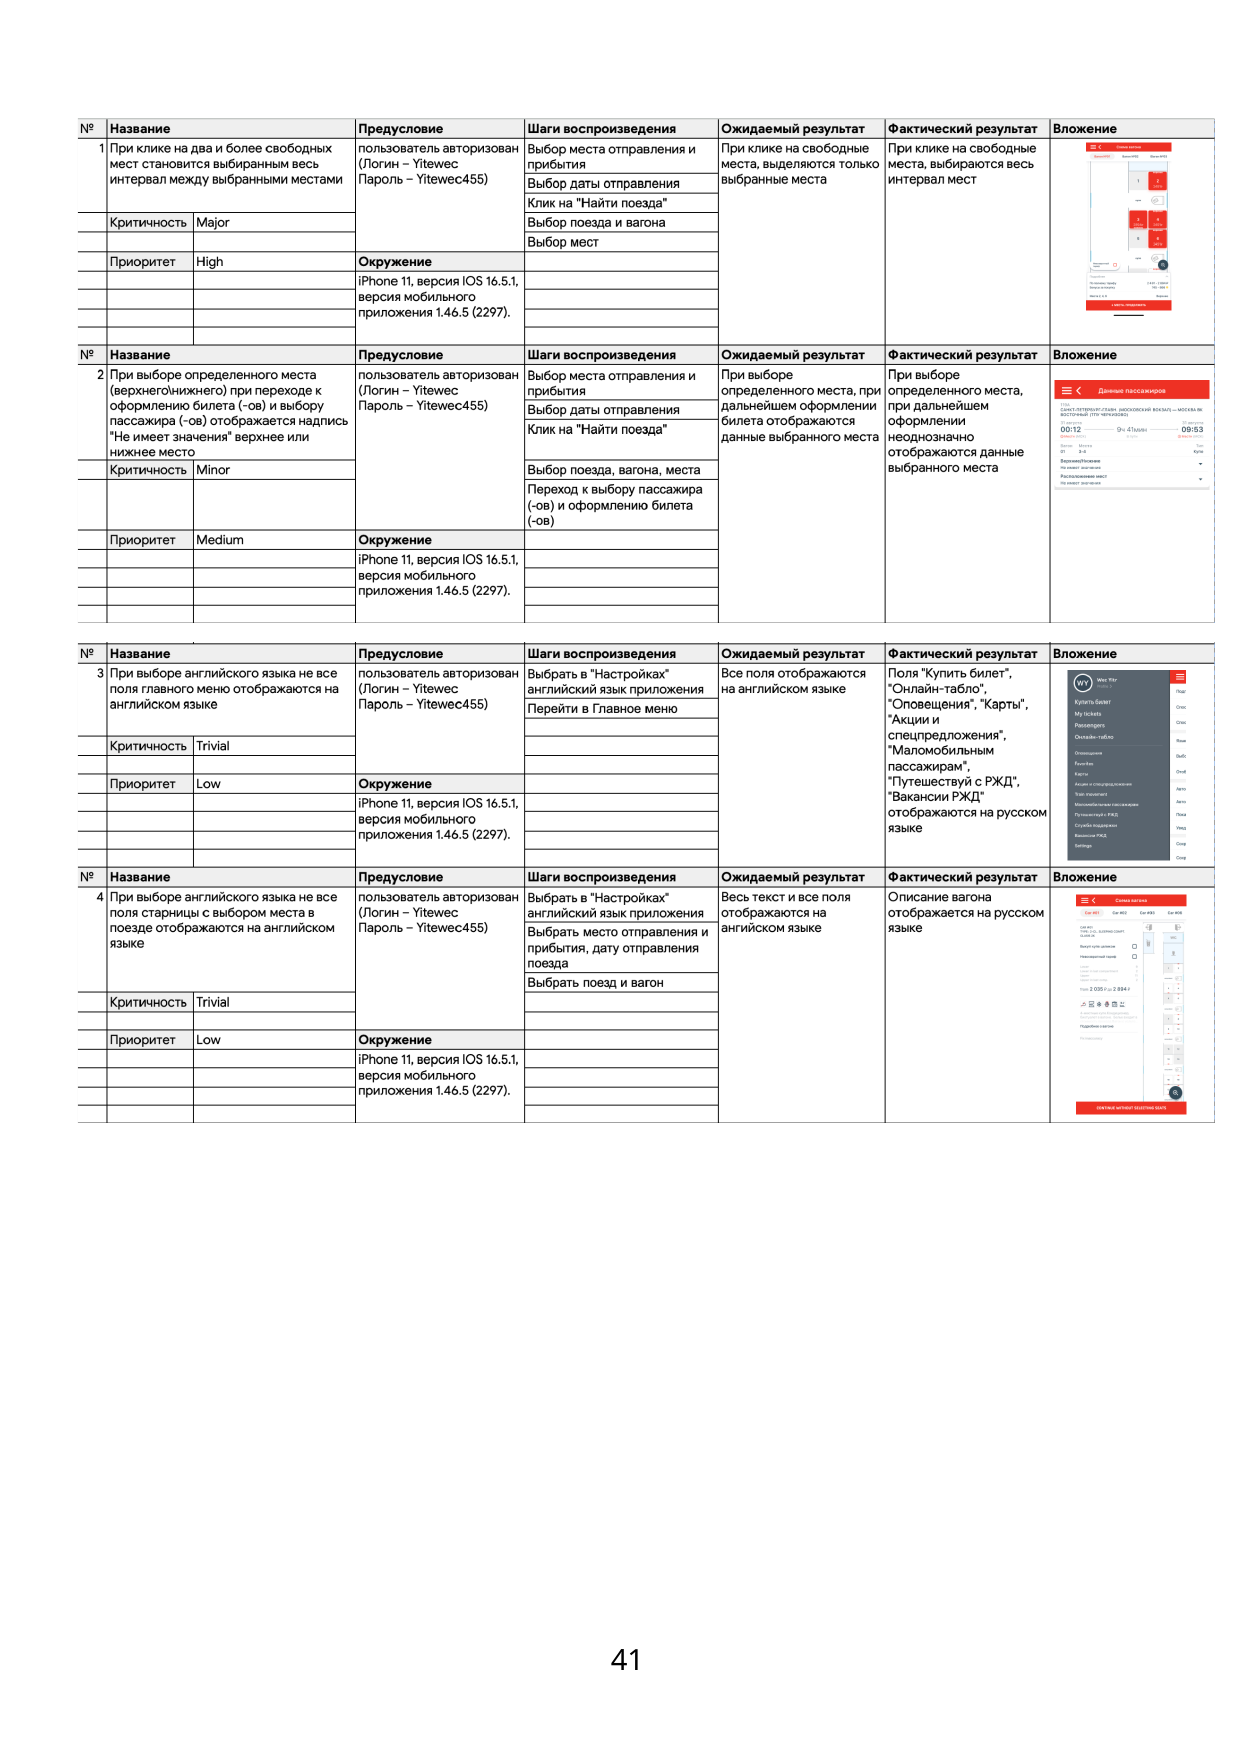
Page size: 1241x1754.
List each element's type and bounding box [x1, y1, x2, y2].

picture [77, 642, 1215, 1123]
picture [77, 118, 1215, 623]
